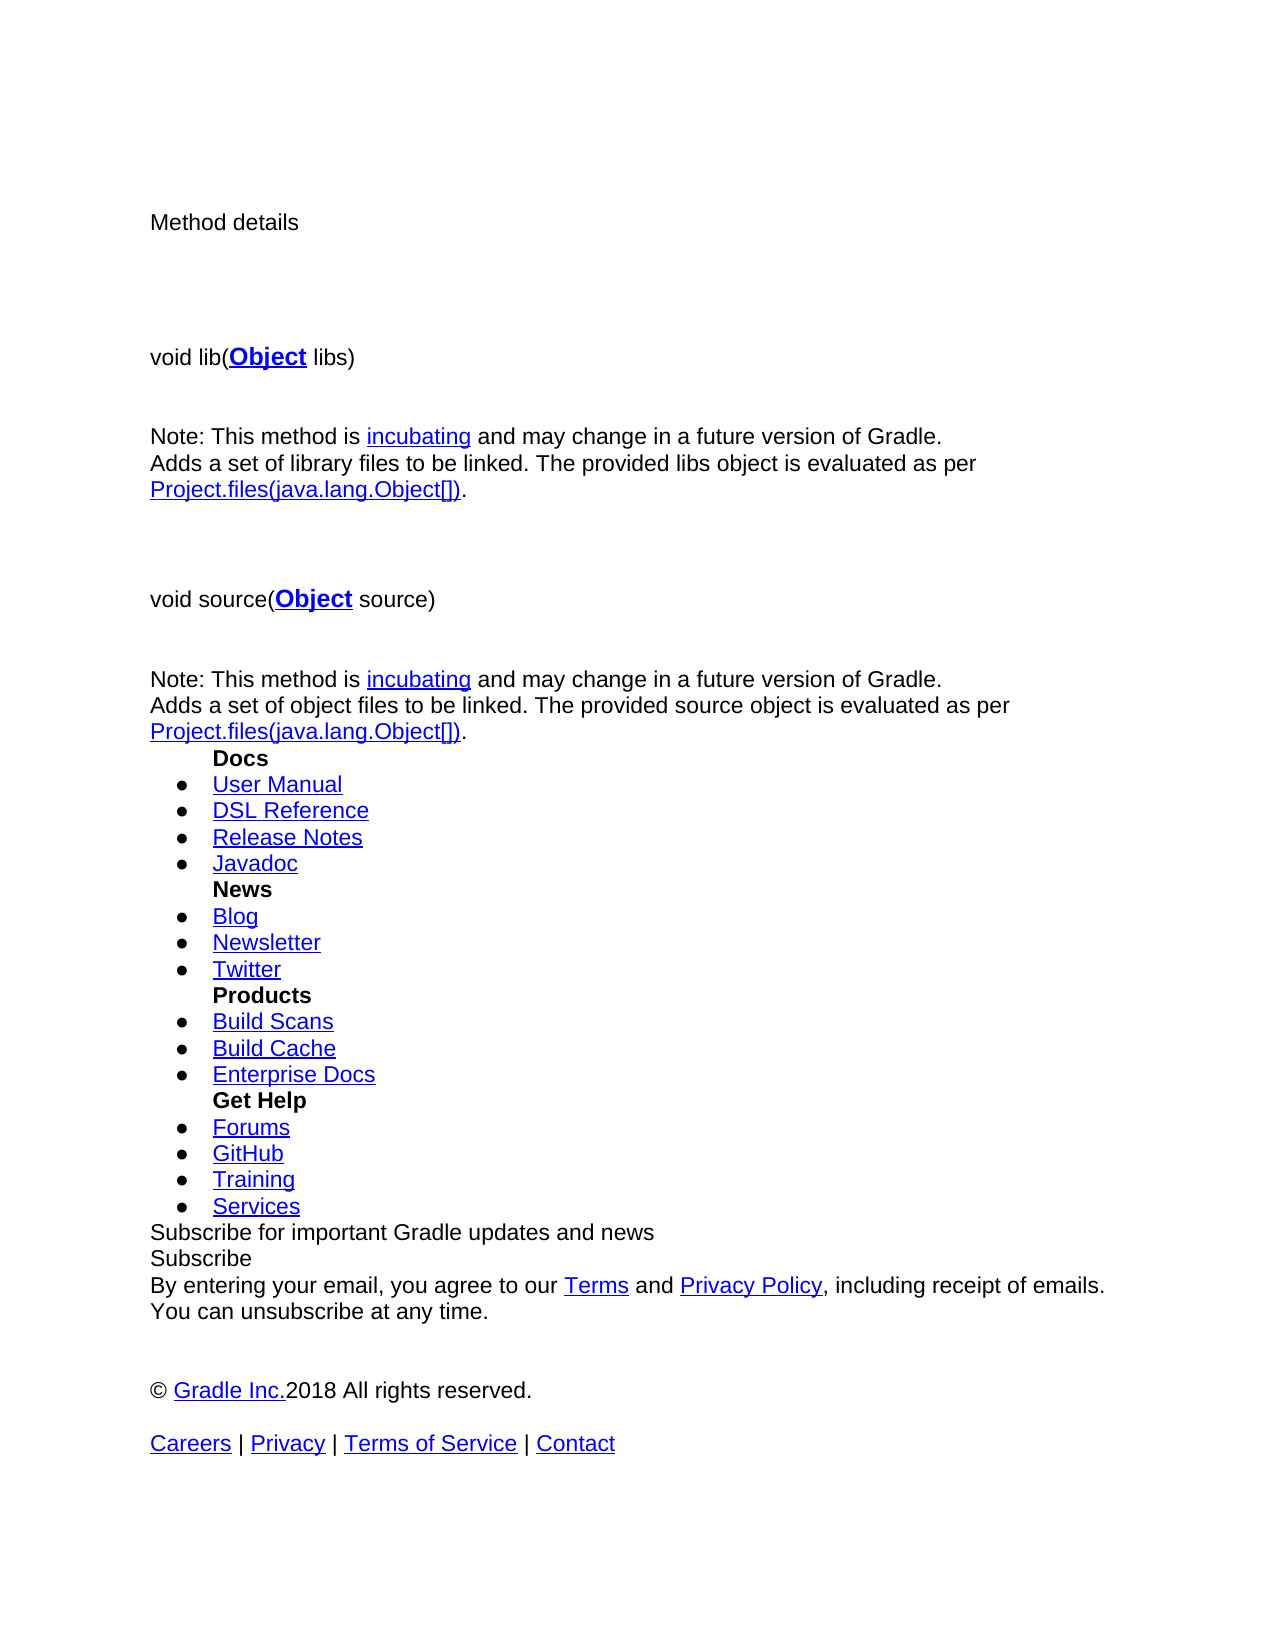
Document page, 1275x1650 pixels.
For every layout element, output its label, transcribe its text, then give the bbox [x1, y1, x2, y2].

text Note: This method is incubating and may change in a future version of Gradle. [150, 666, 1125, 692]
text By entering your email, you agree to our Terms and Privacy Policy, including receipt of emails. You can unsubscribe at any time. [150, 1272, 1125, 1324]
text Products [212, 982, 1125, 1008]
list Release Notes [175, 824, 1125, 850]
text Subscribe for important Gradle updates and news [150, 1219, 1125, 1245]
text Subscribe [150, 1245, 1125, 1272]
list Forums [175, 1114, 1125, 1140]
text News [212, 876, 1125, 903]
list Twitter [175, 956, 1125, 982]
list GitHub [175, 1140, 1125, 1166]
list Enterprise Docs [175, 1061, 1125, 1087]
list Build Cache [175, 1034, 1125, 1061]
text Method details [150, 208, 1125, 235]
text Adds a set of library files to be linked. The provided libs object is evaluated as per Project.files(java.lang.Object[]). [150, 449, 1125, 502]
list Training [175, 1166, 1125, 1193]
text Careers | Privacy | Terms of Service | Contact [150, 1430, 1125, 1456]
text Docs [212, 745, 1125, 771]
list Javadoc [175, 850, 1125, 876]
list Services [175, 1193, 1125, 1219]
list Build Scans [175, 1008, 1125, 1034]
text Get Help [212, 1087, 1125, 1114]
text void lib(Object libs) [150, 342, 1125, 370]
list DSL Reference [175, 797, 1125, 824]
text © Gradle Inc.2018 All rights reserved. [150, 1377, 1125, 1403]
list Blog [175, 903, 1125, 929]
text Note: This method is incubating and may change in a future version of Gradle. [150, 423, 1125, 449]
text Adds a set of object files to be linked. The provided source object is evaluated as per Project.files(java.lang.Object[]). [150, 692, 1125, 745]
list Newsletter [175, 929, 1125, 956]
list User Manual [175, 771, 1125, 797]
text void source(Object source) [150, 584, 1125, 613]
